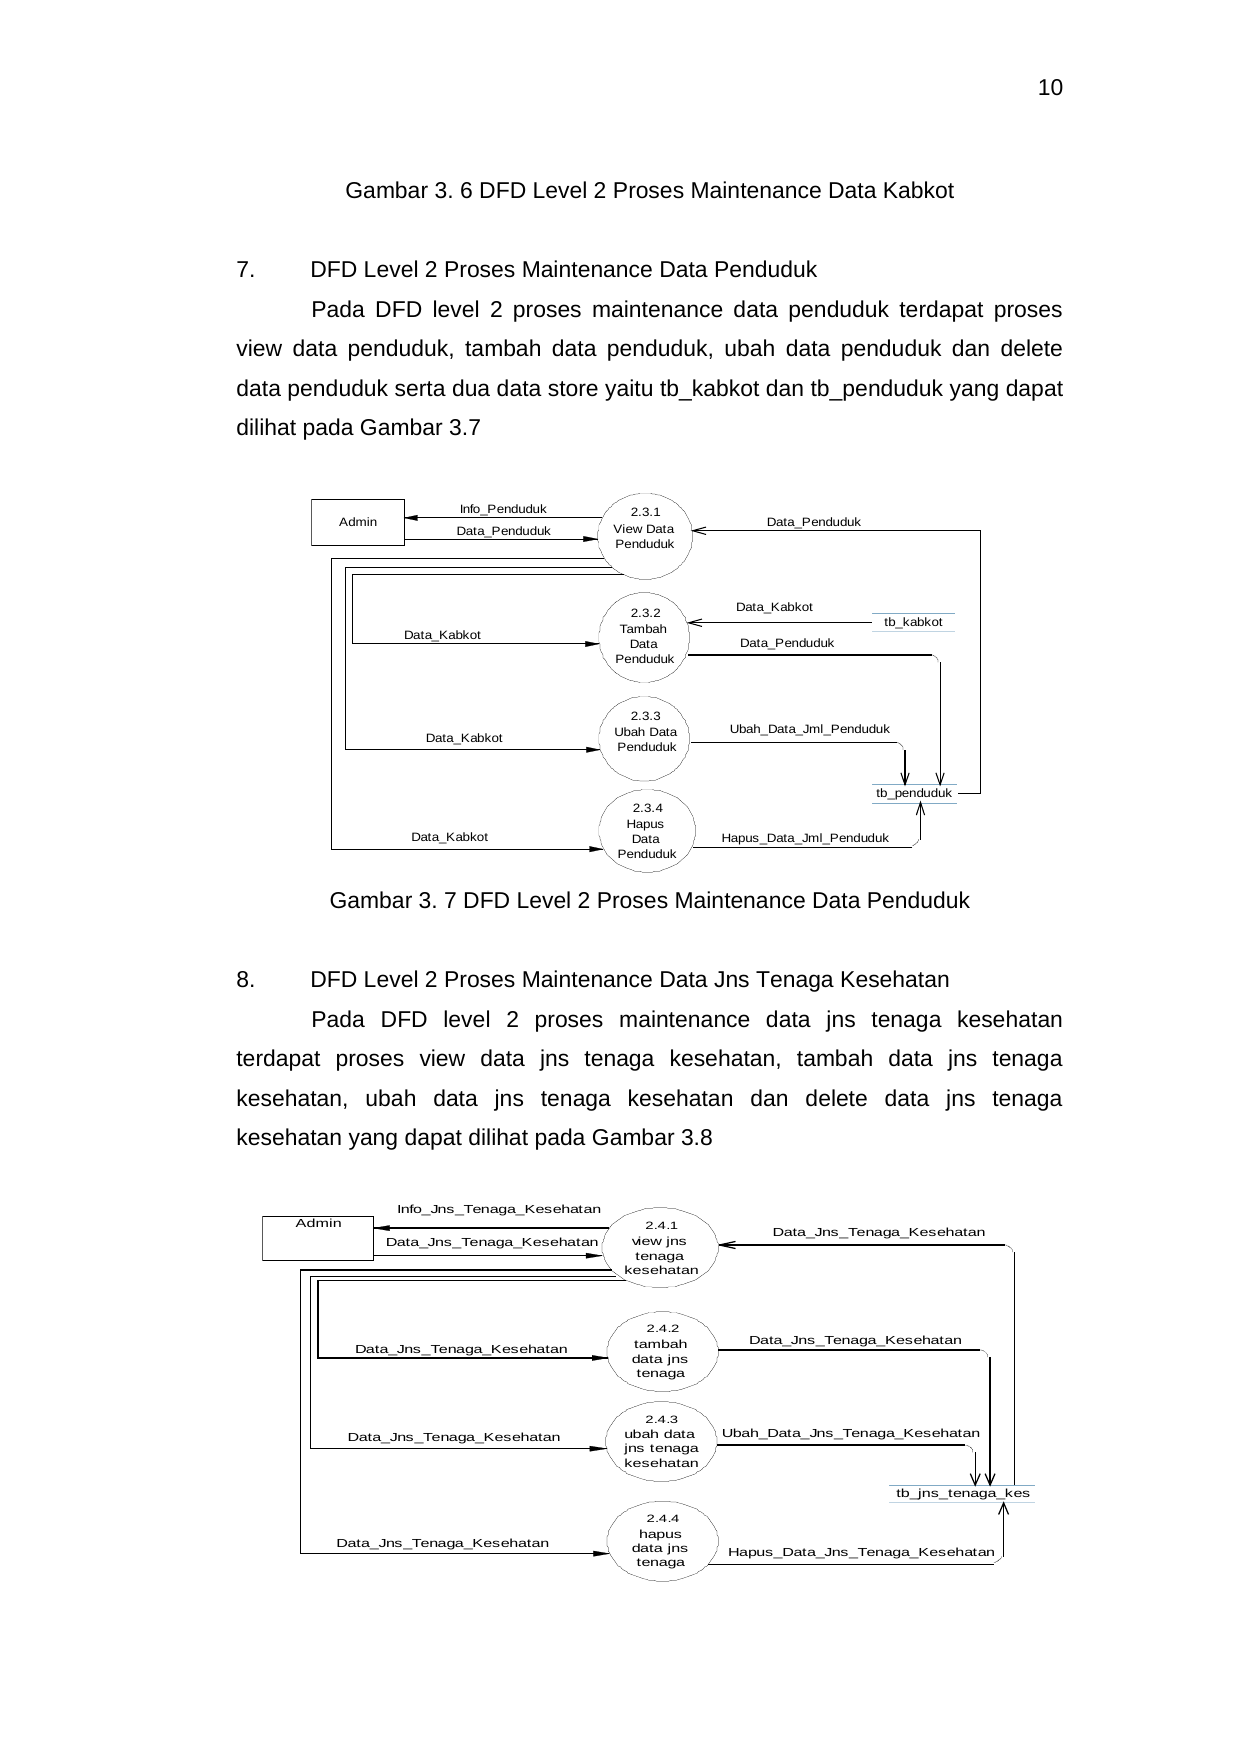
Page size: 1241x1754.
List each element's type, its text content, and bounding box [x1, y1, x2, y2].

list Pada DFD level 2 proses maintenance data penduduk terdapat proses view data penduduk, tambah data penduduk, ubah data penduduk dan delete data penduduk serta dua data store yaitu tb_kabkot dan tb_penduduk yang dapat dilihat pada Gambar 3.7 [236, 296, 1063, 440]
list DFD Level 2 Proses Maintenance Data Jns Tenaga Kesehatan [236, 966, 1063, 993]
list Pada DFD level 2 proses maintenance data jns tenaga kesehatan terdapat proses view data jns tenaga kesehatan, tambah data jns tenaga kesehatan, ubah data jns tenaga kesehatan dan delete data jns tenaga kesehatan yang dapat dilihat pada Gambar 3.8 [236, 1006, 1063, 1151]
list DFD Level 2 Proses Maintenance Data Penduduk [236, 256, 1063, 282]
